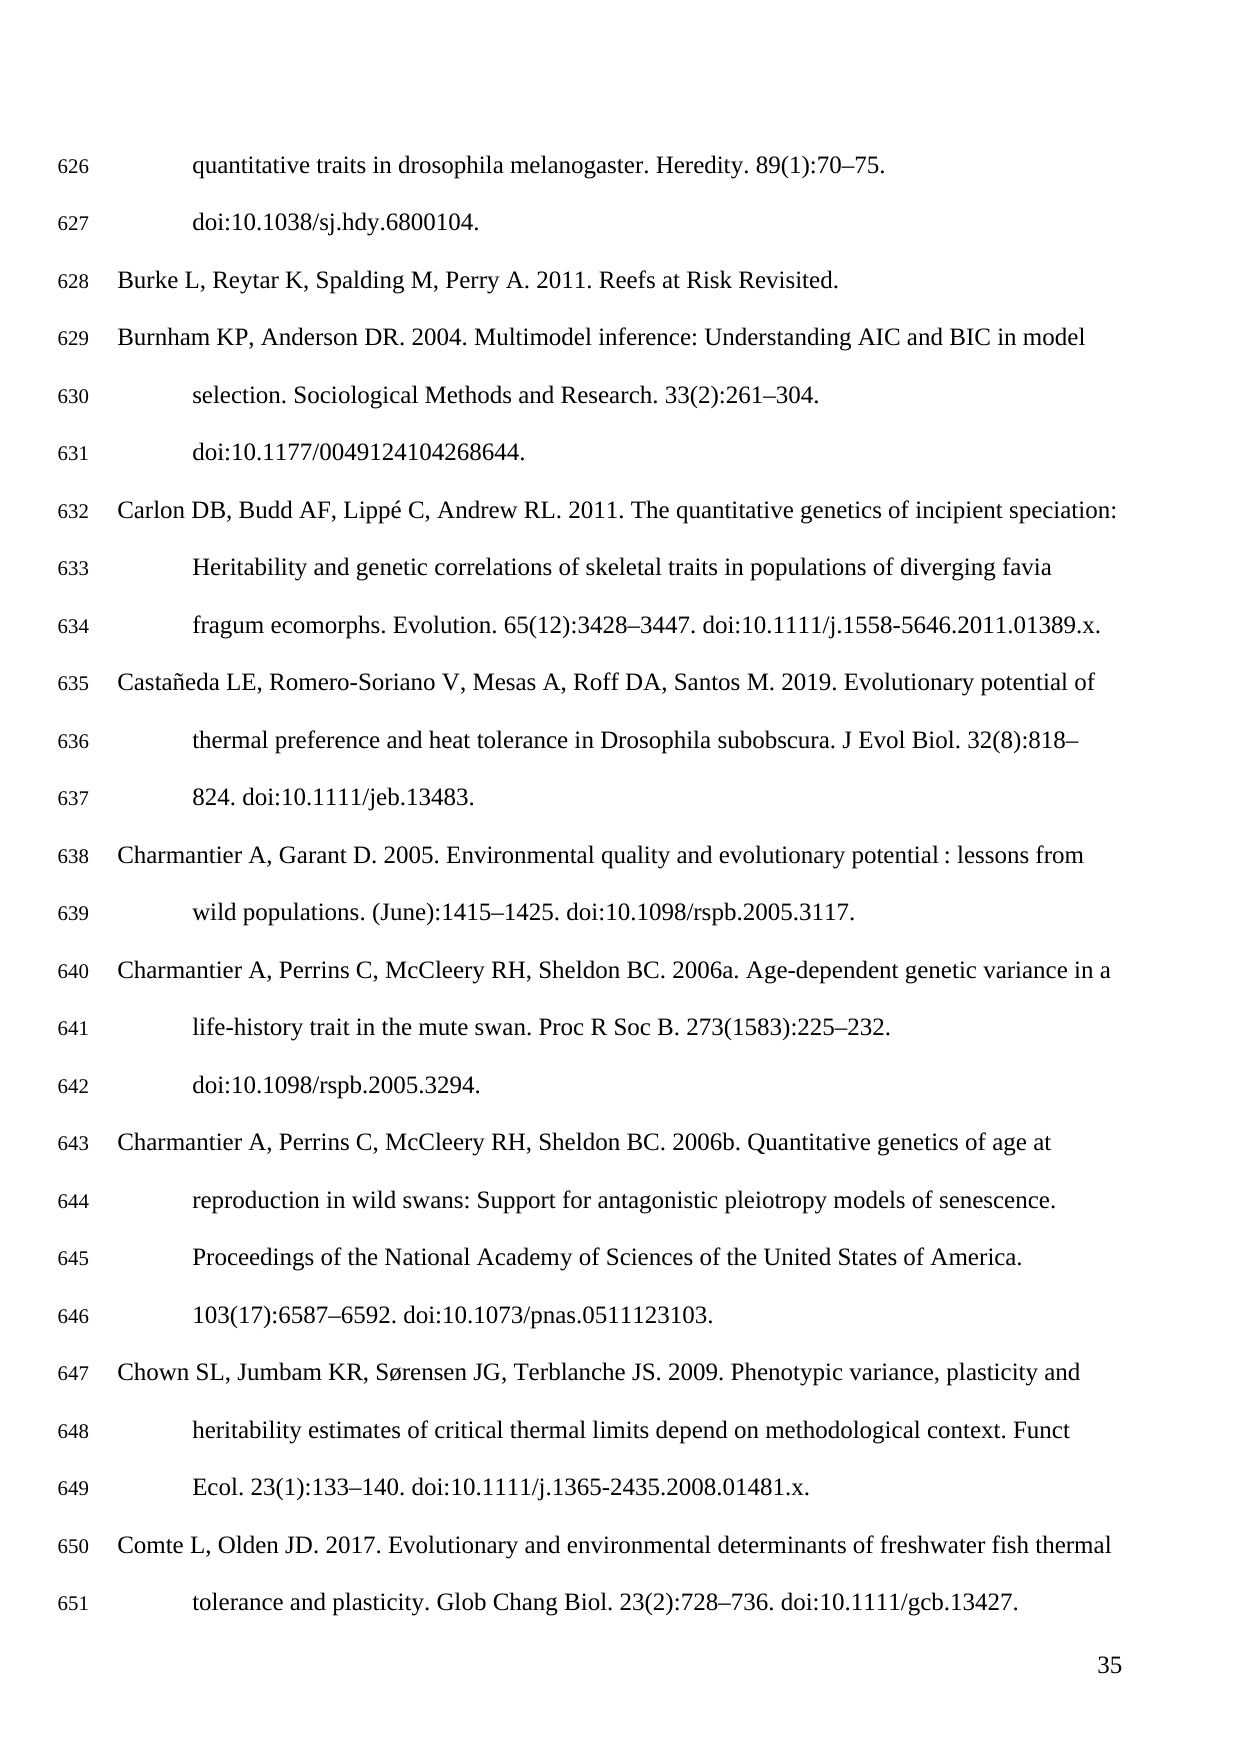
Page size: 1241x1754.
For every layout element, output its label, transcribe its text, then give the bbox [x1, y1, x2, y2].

text Carlon DB, Budd AF, Lippé C, Andrew RL. 2011. The quantitative genetics of incipient speciation: Heritability and genetic correlations of skeletal traits in populations of diverging favia fragum ecomorphs. Evolution. 65(12):3428–3447. doi:10.1111/j.1558-5646.2011.01389.x. [117, 495, 1122, 639]
text Charmantier A, Perrins C, McCleery RH, Sheldon BC. 2006b. Quantitative genetics of age at reproduction in wild swans: Support for antagonistic pleiotropy models of senescence. Proceedings of the National Academy of Sciences of the United States of America. 103(17):6587–6592. doi:10.1073/pnas.0511123103. [117, 1127, 1122, 1329]
text Charmantier A, Garant D. 2005. Environmental quality and evolutionary potential : lessons from wild populations. (June):1415–1425. doi:10.1098/rspb.2005.3117. [117, 840, 1122, 926]
text Charmantier A, Perrins C, McCleery RH, Sheldon BC. 2006a. Age-dependent genetic variance in a life-history trait in the mute swan. Proc R Soc B. 273(1583):225–232. doi:10.1098/rspb.2005.3294. [117, 955, 1122, 1099]
text Burke L, Reytar K, Spalding M, Perry A. 2011. Reefs at Risk Revisited. [117, 265, 1122, 294]
text Castañeda LE, Romero-Soriano V, Mesas A, Roff DA, Santos M. 2019. Evolutionary potential of thermal preference and heat tolerance in Drosophila subobscura. J Evol Biol. 32(8):818–824. doi:10.1111/jeb.13483. [117, 667, 1122, 811]
text Chown SL, Jumbam KR, Sørensen JG, Terblanche JS. 2009. Phenotypic variance, plasticity and heritability estimates of critical thermal limits depend on methodological context. Funct Ecol. 23(1):133–140. doi:10.1111/j.1365-2435.2008.01481.x. [117, 1357, 1122, 1501]
text Burnham KP, Anderson DR. 2004. Multimodel inference: Understanding AIC and BIC in model selection. Sociological Methods and Research. 33(2):261–304. doi:10.1177/0049124104268644. [117, 322, 1122, 466]
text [117, 150, 1122, 236]
text Comte L, Olden JD. 2017. Evolutionary and environmental determinants of freshwater fish thermal tolerance and plasticity. Glob Chang Biol. 23(2):728–736. doi:10.1111/gcb.13427. [117, 1530, 1122, 1616]
